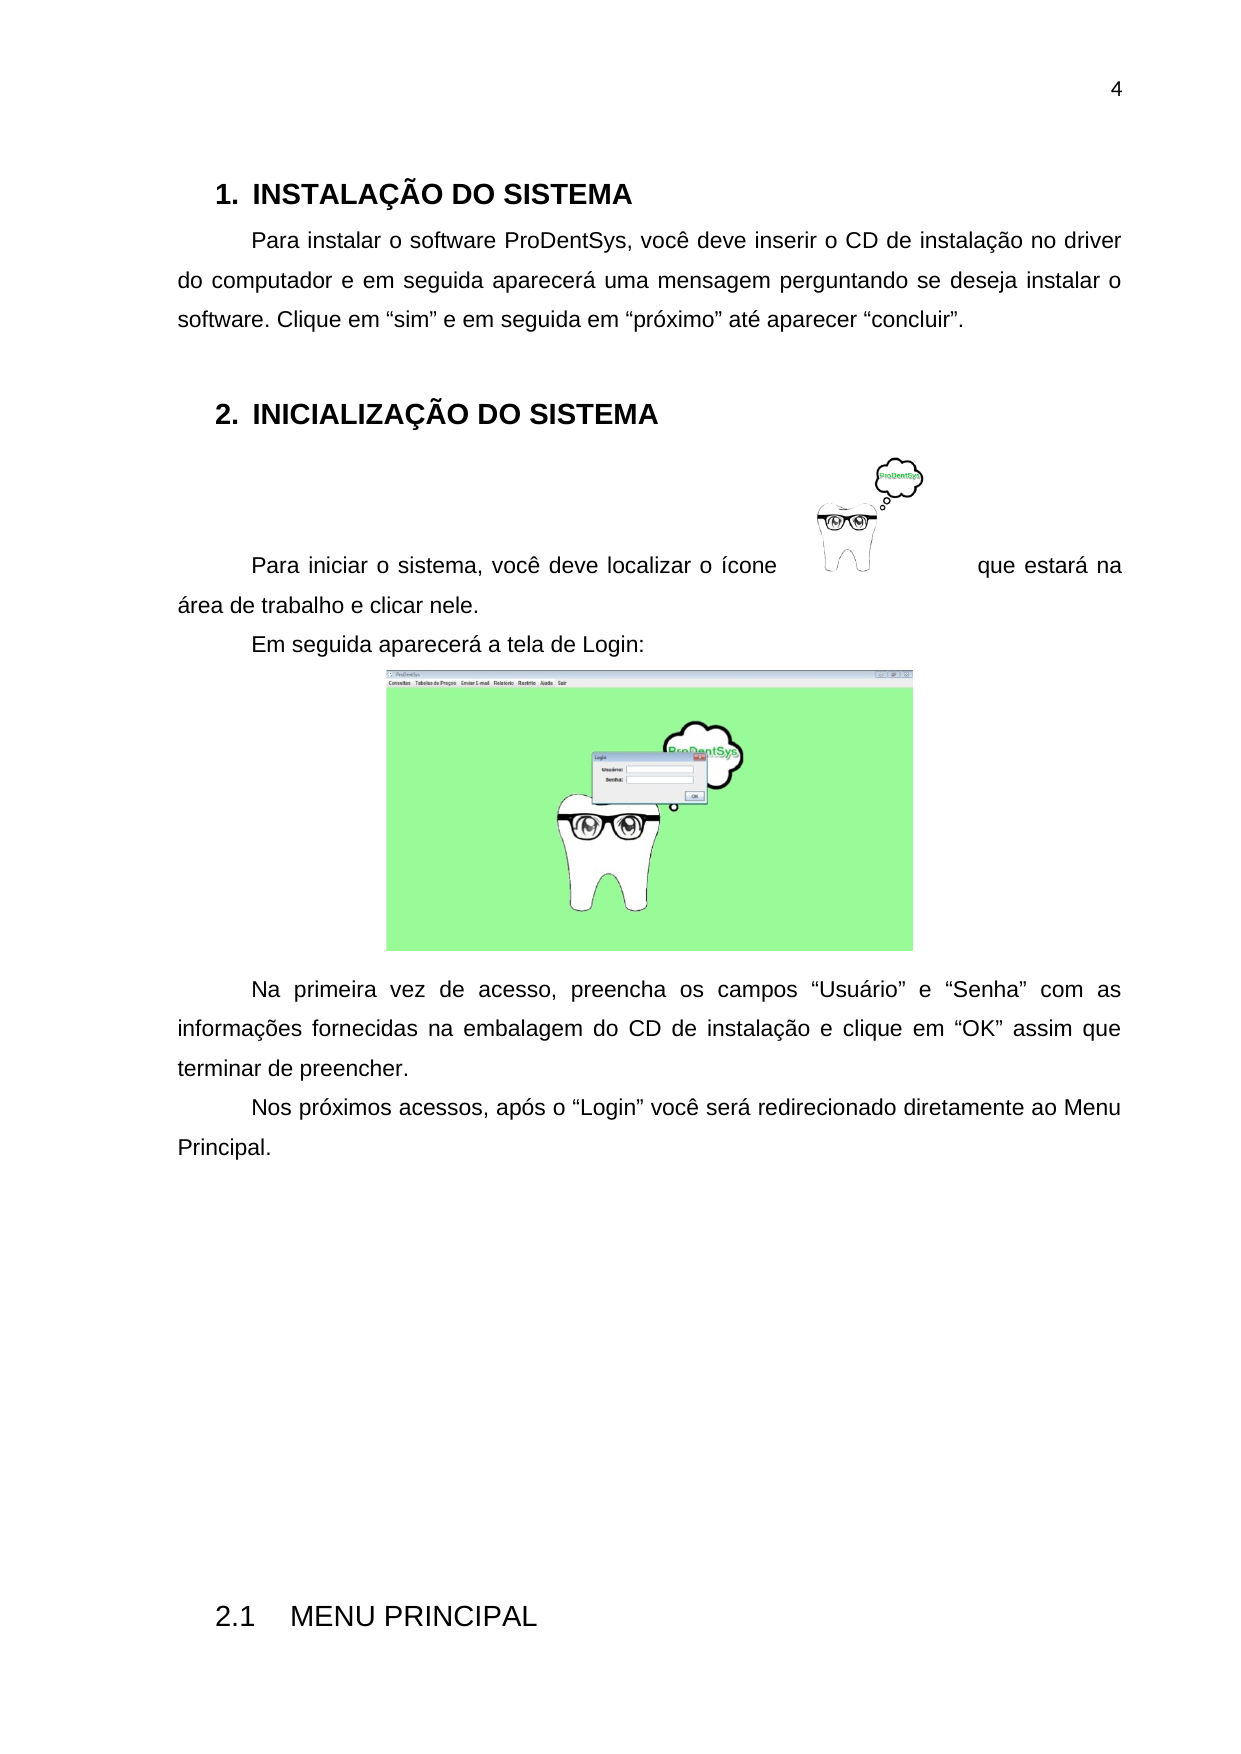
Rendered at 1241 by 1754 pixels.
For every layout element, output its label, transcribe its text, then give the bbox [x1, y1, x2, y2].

text Nos próximos acessos, após o “Login” você será redirecionado diretamente ao Menu Principal. [177, 1094, 1122, 1160]
text Em seguida aparecerá a tela de Login: [177, 631, 1122, 658]
picture [386, 670, 913, 951]
list Instalação do Sistema [215, 177, 1122, 211]
picture [786, 447, 978, 574]
text Para instalar o software ProDentSys, você deve inserir o CD de instalação no driver do computador e em seguida aparecerá uma mensagem perguntando se deseja instalar o software. Clique em “sim” e em seguida em “próximo” até aparecer “concluir”. [177, 227, 1122, 333]
list MENU PRINCIPAL [215, 1599, 1122, 1633]
list Inicialização do Sistema [215, 397, 1122, 431]
text Para iniciar o sistema, você deve localizar o ícone que estará na área de trabalho e clicar nele. [177, 447, 1122, 618]
text Na primeira vez de acesso, preencha os campos “Usuário” e “Senha” com as informações fornecidas na embalagem do CD de instalação e clique em “OK” assim que terminar de preencher. [177, 976, 1122, 1081]
